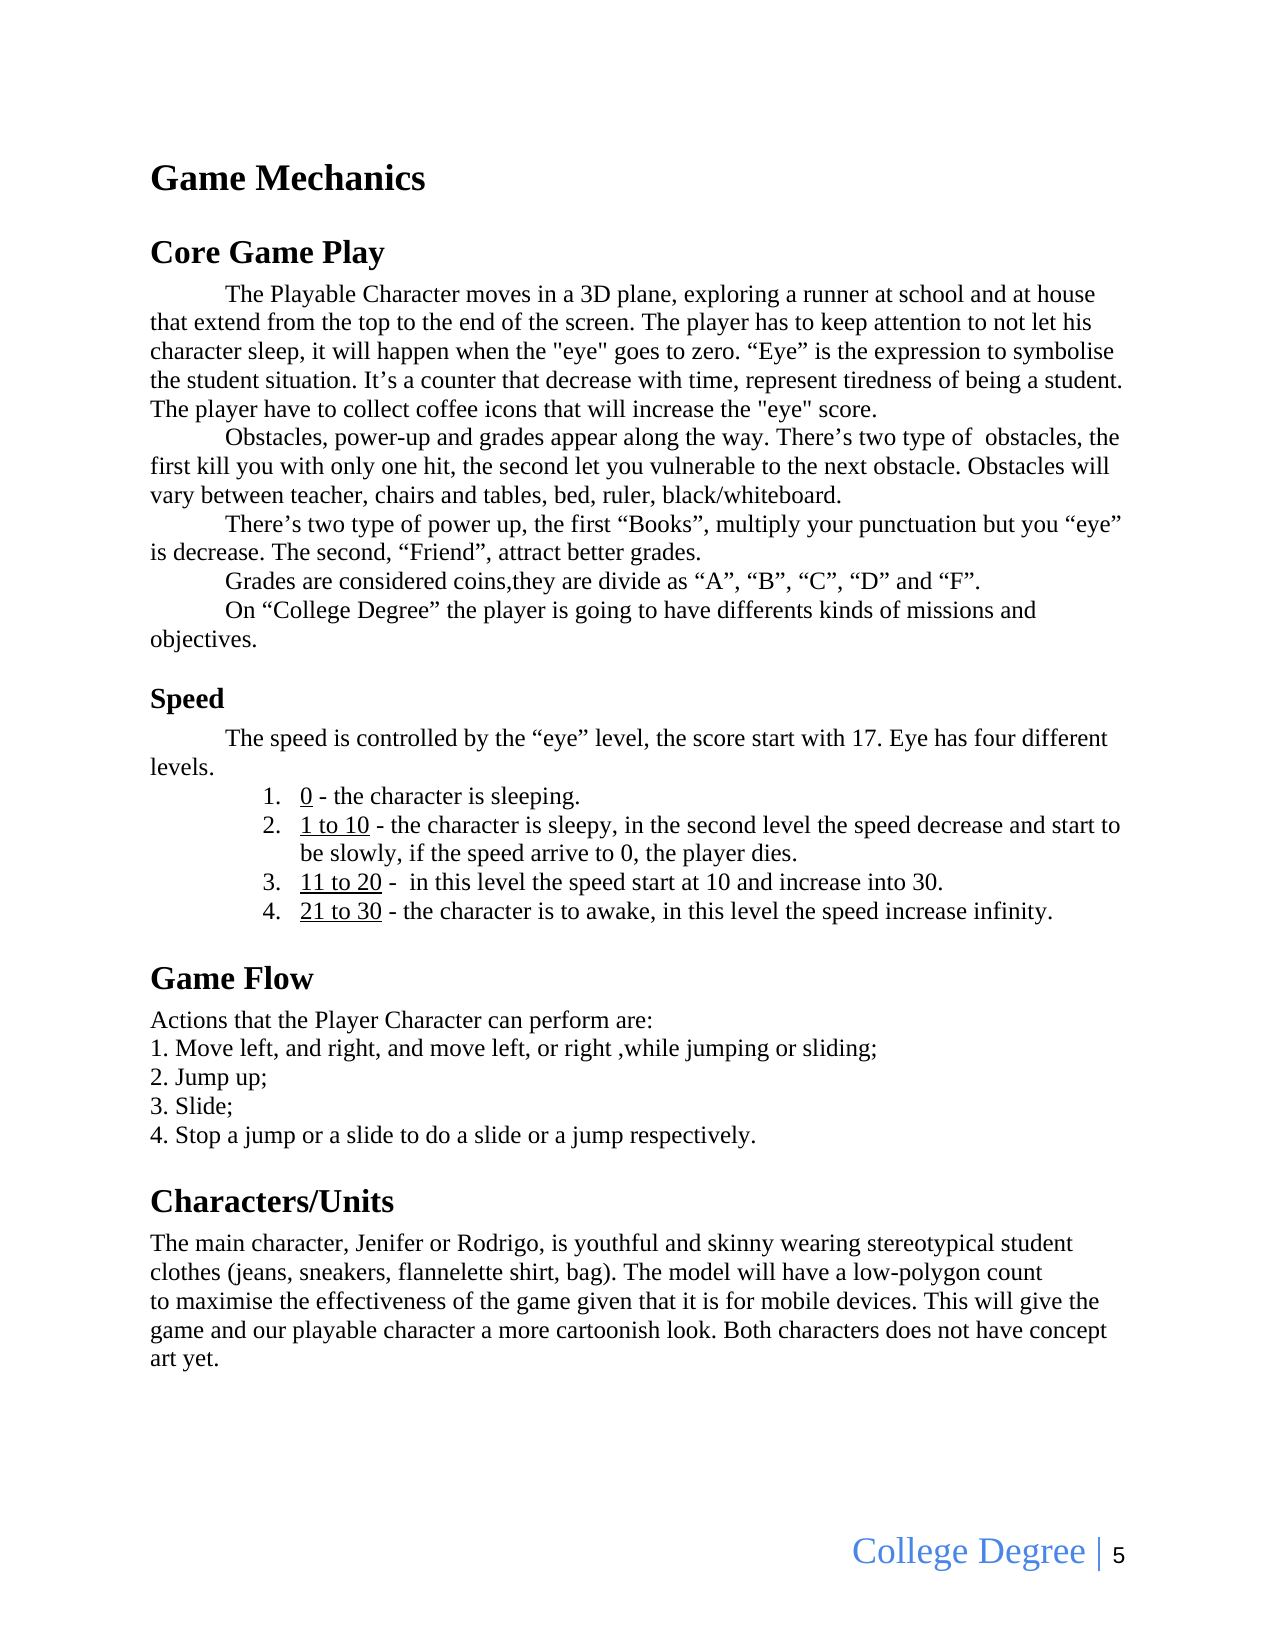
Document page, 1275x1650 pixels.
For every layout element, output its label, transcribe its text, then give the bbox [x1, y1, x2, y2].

text game and our playable character a more cartoonish look. Both characters does not have concept art yet. [150, 1315, 1125, 1372]
list 11 to 20 - in this level the speed start at 10 and increase into 30. [262, 867, 1125, 896]
text to maximise the effectiveness of the game given that it is for mobile devices. This will give the [150, 1286, 1125, 1315]
list 1 to 10 - the character is sleepy, in the second level the speed decrease and start to be slowly, if the speed arrive to 0, the player dies. [262, 810, 1125, 867]
text 3. Slide; [150, 1091, 1125, 1120]
text 4. Stop a jump or a slide to do a slide or a jump respectively. [150, 1120, 1125, 1148]
text There’s two type of power up, the first “Books”, multiply your punctuation but you “eye” is decrease. The second, “Friend”, attract better grades. [150, 509, 1125, 566]
subtitle Speed [150, 682, 1125, 715]
text Obstacles, power-up and grades appear along the way. There’s two type of obstacles, the first kill you with only one hit, the second let you vulnerable to the next obstacle. Obstacles will vary between teacher, chairs and tables, bed, ruler, black/whiteboard. [150, 422, 1125, 509]
list 21 to 30 - the character is to awake, in this level the speed increase infinity. [262, 896, 1125, 925]
subtitle Characters/Units [150, 1182, 1125, 1220]
list 0 - the character is sleeping. [262, 781, 1125, 810]
subtitle Core Game Play [150, 232, 1125, 270]
text The speed is controlled by the “eye” level, the score start with 17. Eye has four different levels. [150, 723, 1125, 781]
text The Playable Character moves in a 3D plane, exploring a runner at school and at house that extend from the top to the end of the screen. The player has to keep attention to not let his character sleep, it will happen when the "eye" goes to zero. “Eye” is the expression to symbolise the student situation. It’s a counter that decrease with time, represent tiredness of being a student. The player have to collect coffee icons that will increase the "eye" score. [150, 279, 1125, 422]
text On “College Degree” the player is going to have differents kinds of missions and objectives. [150, 595, 1125, 652]
subtitle Game Flow [150, 958, 1125, 996]
subtitle Game Mechanics [150, 156, 1125, 199]
text 1. Move left, and right, and move left, or right ,while jumping or sliding; [150, 1033, 1125, 1062]
text The main character, Jenifer or Rodrigo, is youthful and skinny wearing stereotypical student clothes (jeans, sneakers, flannelette shirt, bag). The model will have a low-polygon count [150, 1228, 1125, 1286]
text Actions that the Player Character can perform are: [150, 1005, 1125, 1033]
text Grades are considered coins,they are divide as “A”, “B”, “C”, “D” and “F”. [150, 566, 1125, 595]
text 2. Jump up; [150, 1062, 1125, 1091]
